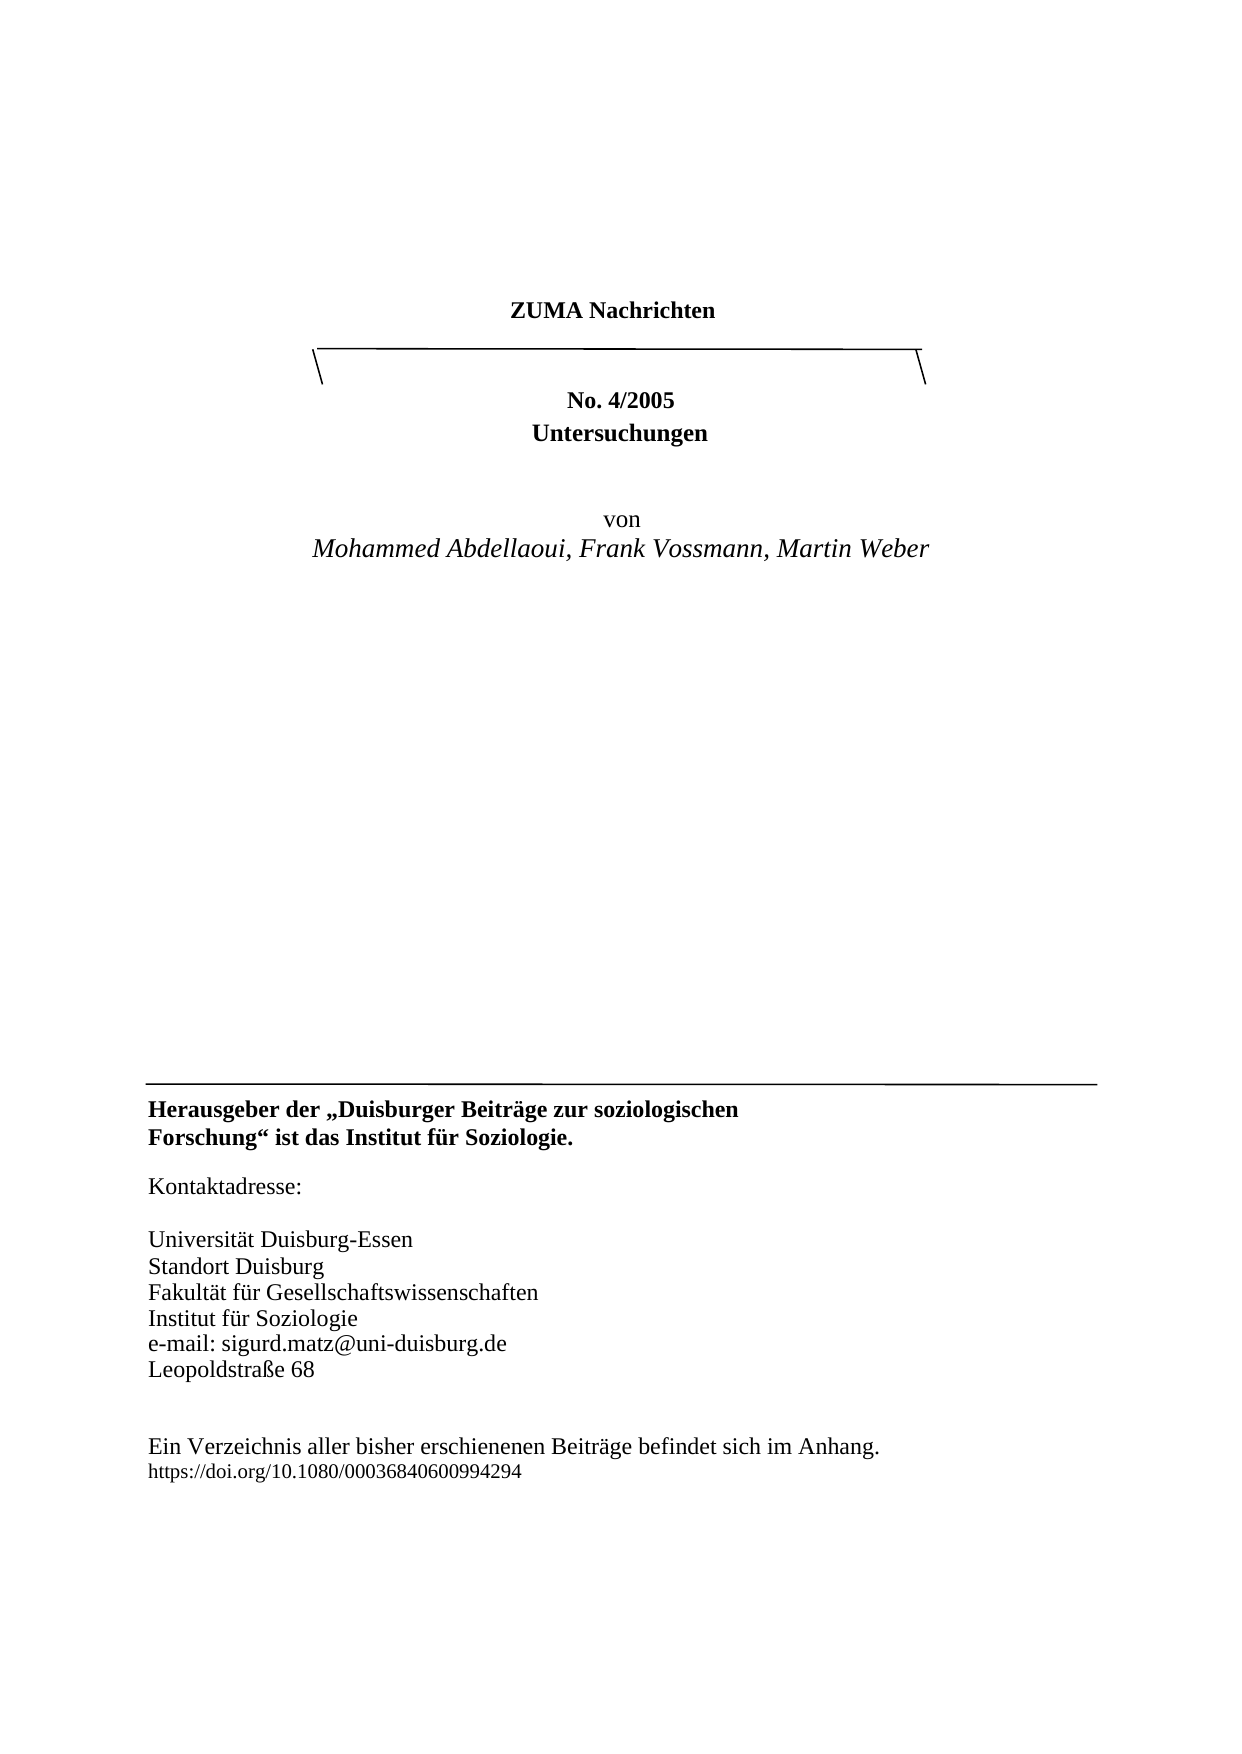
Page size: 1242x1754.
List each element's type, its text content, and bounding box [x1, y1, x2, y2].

text Mohammed Abdellaoui, Frank Vossmann, Martin Weber [148, 533, 1094, 564]
text https://doi.org/10.1080/00036840600994294 [148, 1459, 1092, 1483]
text von [148, 504, 1096, 533]
text Ein Verzeichnis aller bisher erschienenen Beiträge befindet sich im Anhang. [148, 1432, 1092, 1459]
text No. 4/2005 [148, 386, 1094, 414]
text Leopoldstraße 68 [148, 1357, 443, 1383]
text Standort Duisburg [148, 1253, 1092, 1280]
text ZUMA Nachrichten [148, 297, 1077, 324]
text Herausgeber der „Duisburger Beiträge zur soziologischen Forschung“ ist das Institut für Soziologie. [148, 1096, 837, 1150]
text Untersuchungen [148, 418, 1092, 446]
text Fakultät für Gesellschaftswissenschaften [148, 1280, 1092, 1306]
text e-mail: sigurd.matz@uni-duisburg.de [148, 1332, 1092, 1357]
text Kontaktadresse: [148, 1172, 1092, 1199]
text Universität Duisburg-Essen [148, 1225, 1092, 1253]
text Institut für Soziologie [148, 1306, 1092, 1332]
